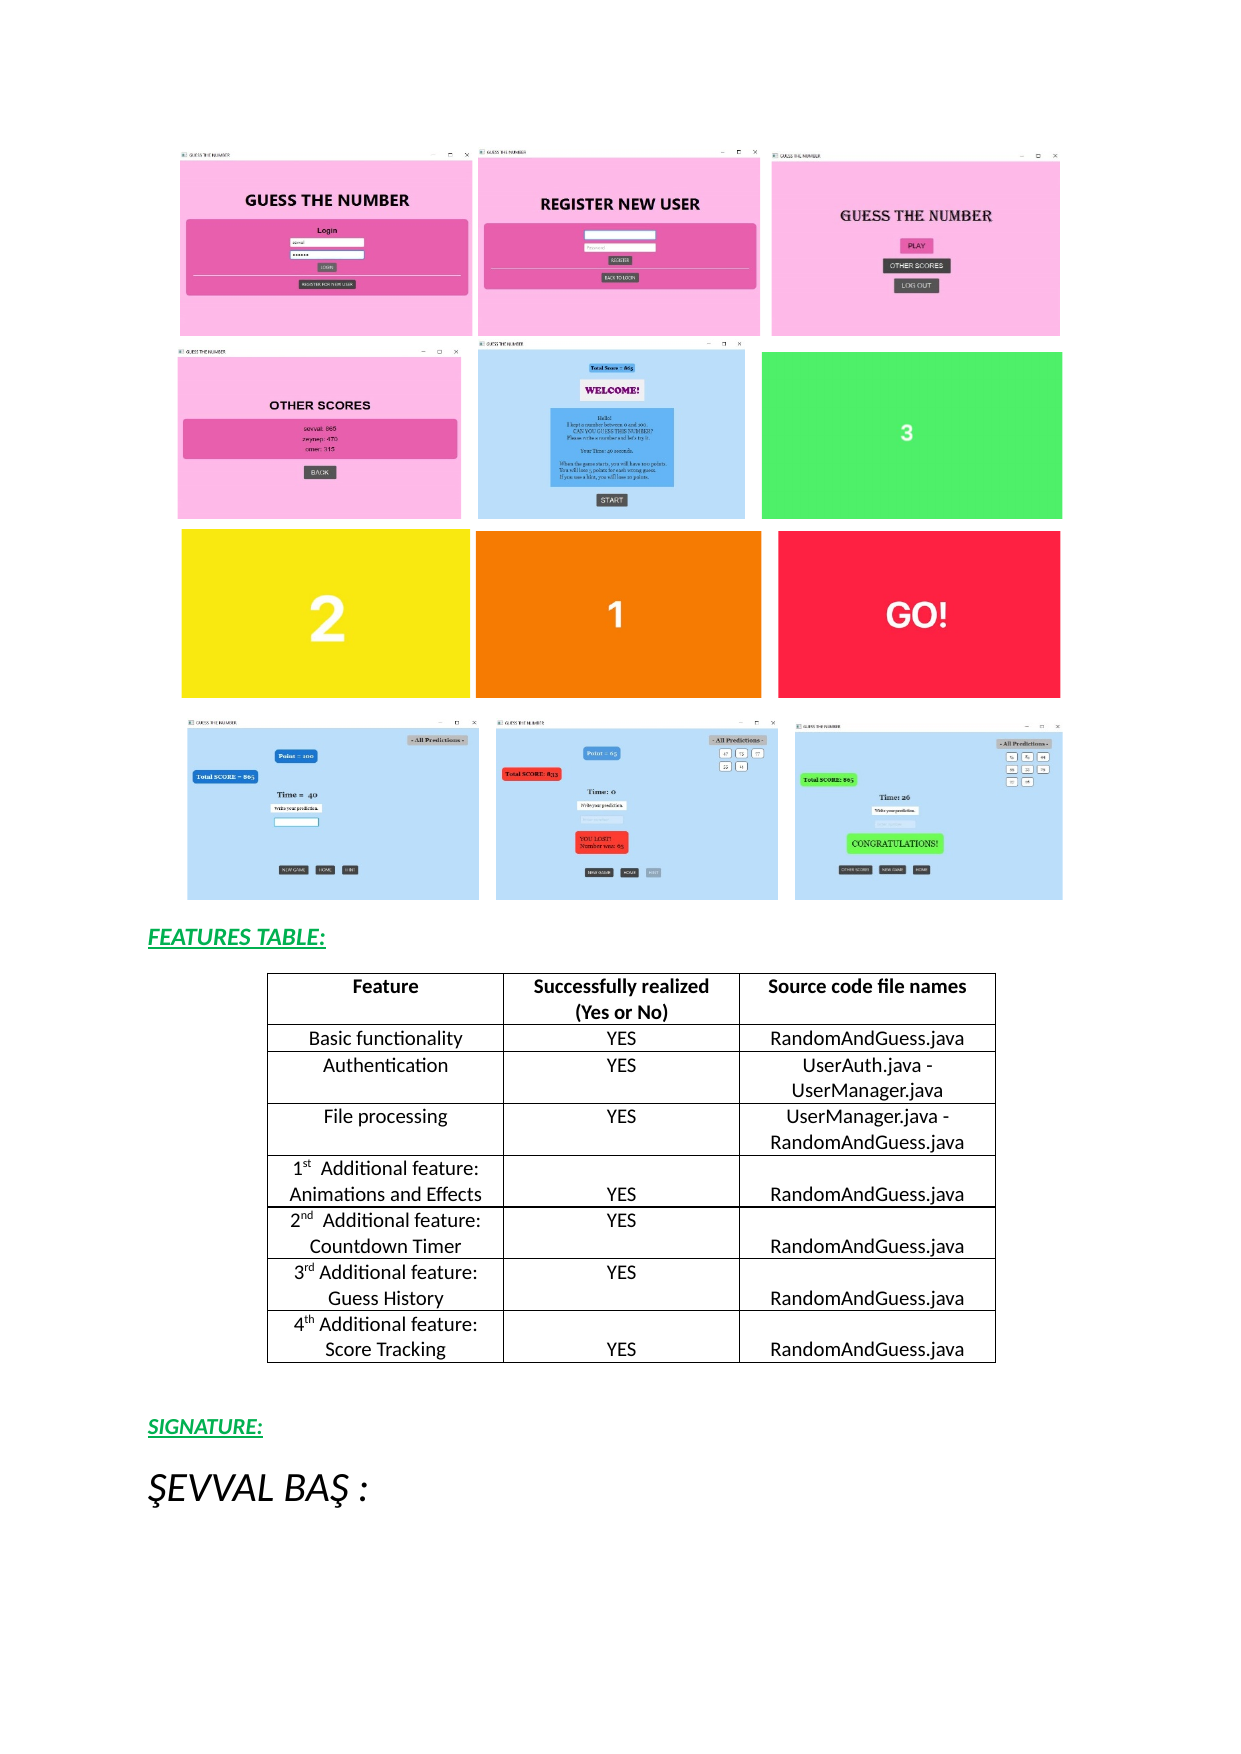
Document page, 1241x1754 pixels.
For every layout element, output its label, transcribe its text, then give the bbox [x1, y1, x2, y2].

table_cell YES [504, 1311, 739, 1362]
text FEATURES TABLE: [148, 921, 1093, 951]
table_cell 2nd Additional feature: Countdown Timer [268, 1208, 503, 1258]
table_cell Basic functionality [268, 1025, 503, 1051]
table_cell Authentication [268, 1052, 503, 1103]
picture [478, 147, 761, 336]
picture [778, 531, 1061, 698]
picture [177, 347, 462, 519]
table_cell YES [504, 1025, 739, 1051]
table_cell YES [504, 1156, 739, 1206]
picture [761, 352, 1063, 519]
table_cell File processing [268, 1104, 503, 1154]
table_cell 1st Additional feature: Animations and Effects [268, 1156, 503, 1206]
table_cell RandomAndGuess.java [740, 1156, 995, 1206]
table_cell RandomAndGuess.java [740, 1311, 995, 1362]
table_header Successfully realized (Yes or No) [504, 974, 739, 1024]
text ŞEVVAL BAŞ : [148, 1461, 1093, 1512]
table_header Source code file names [740, 974, 995, 1024]
picture [180, 151, 473, 336]
picture [478, 339, 745, 519]
picture [181, 529, 471, 698]
table_header Feature [268, 974, 503, 1024]
table_cell UserManager.java - RandomAndGuess.java [740, 1104, 995, 1154]
table_cell RandomAndGuess.java [740, 1259, 995, 1310]
table_cell YES [504, 1052, 739, 1103]
picture [771, 151, 1060, 336]
table_cell RandomAndGuess.java [740, 1208, 995, 1258]
text SIGNATURE: [148, 1412, 1093, 1440]
picture [187, 718, 479, 900]
table_cell YES [504, 1104, 739, 1154]
table_cell 3rd Additional feature: Guess History [268, 1259, 503, 1310]
table_cell YES [504, 1259, 739, 1310]
table_cell 4th Additional feature: Score Tracking [268, 1311, 503, 1362]
picture [475, 531, 762, 698]
picture [795, 722, 1063, 900]
table_cell RandomAndGuess.java [740, 1025, 995, 1051]
table_cell UserAuth.java - UserManager.java [740, 1052, 995, 1103]
table_cell YES [504, 1208, 739, 1258]
picture [496, 718, 778, 900]
